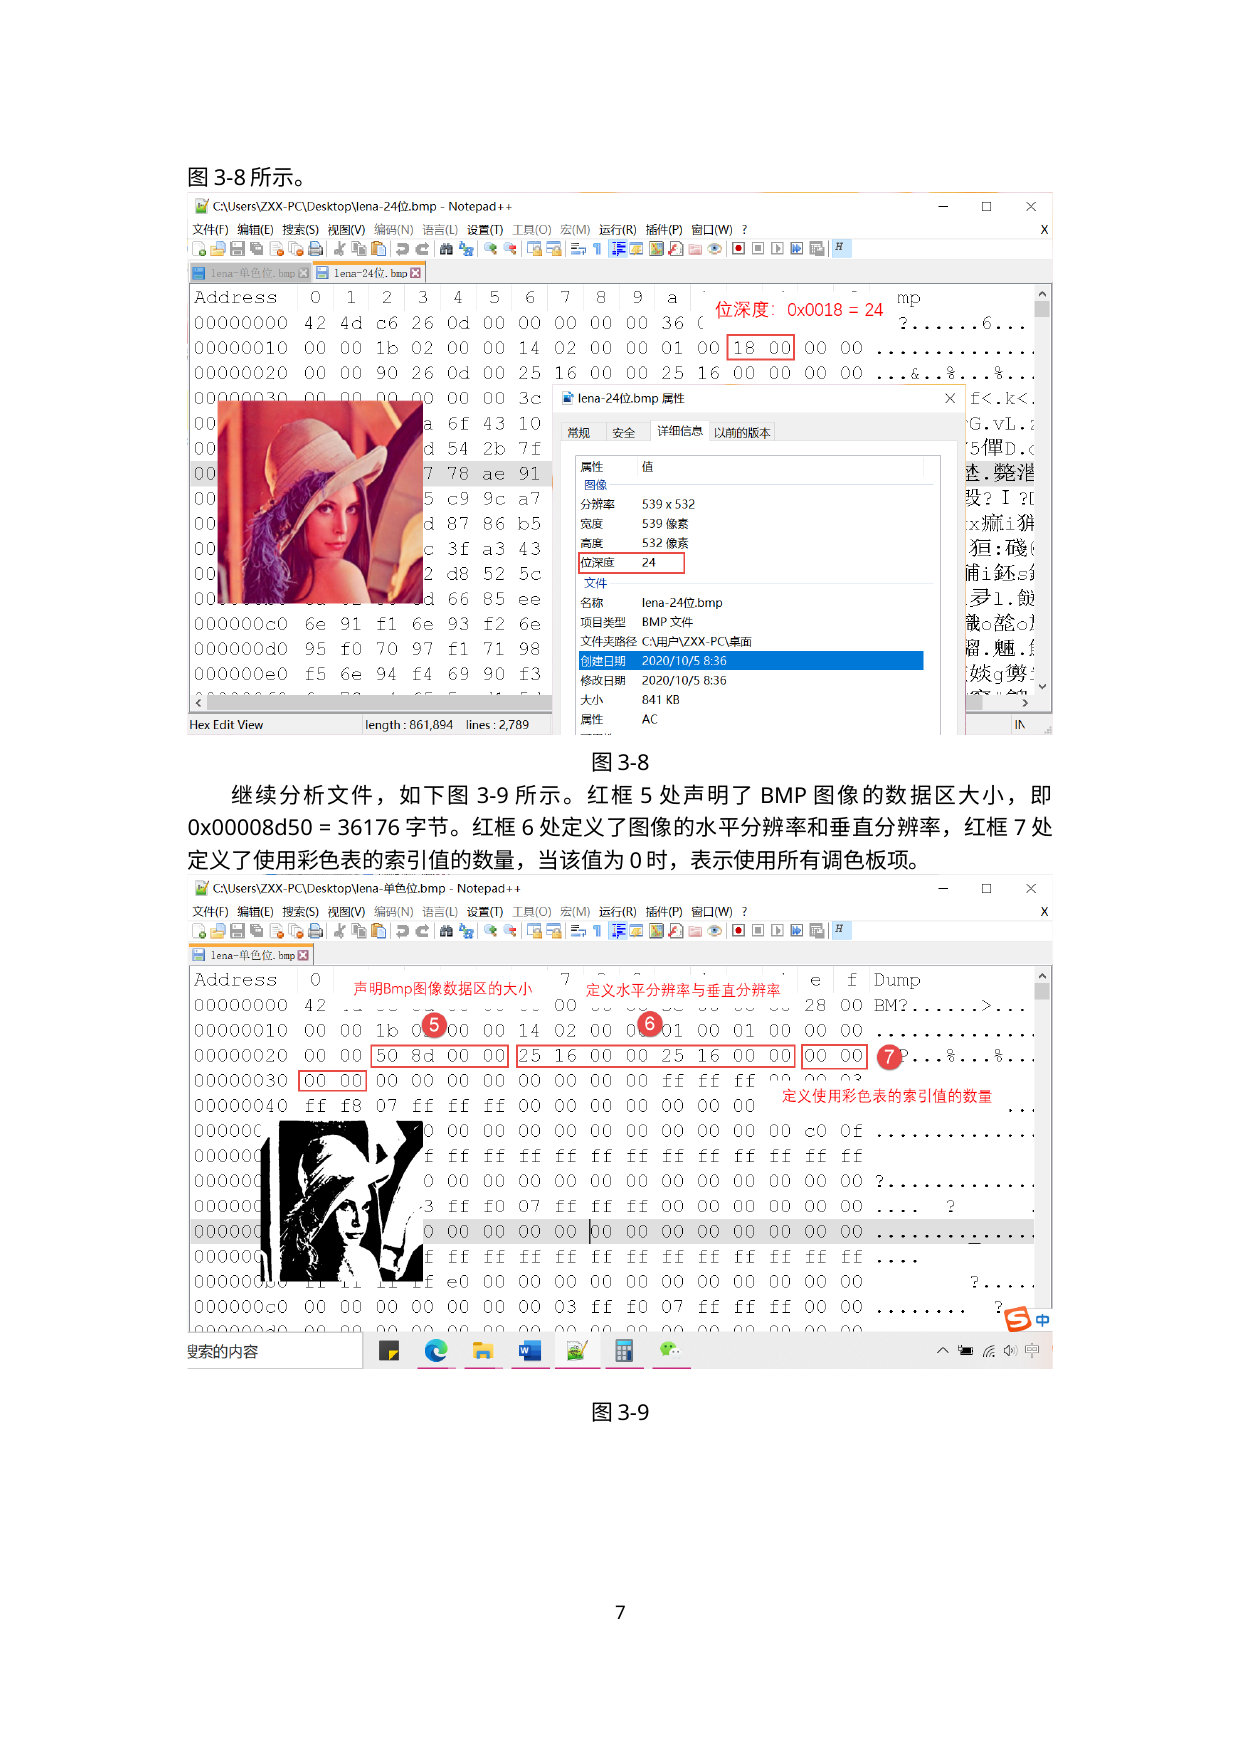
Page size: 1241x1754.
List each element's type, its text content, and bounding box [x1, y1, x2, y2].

text 继续分析文件，如下图3-9所示。红框5处声明了BMP图像的数据区大小，即0x00008d50 = 36176字节。红框6处定义了图像的水平分辨率和垂直分辨率，红框7处定义了使用彩色表的索引值的数量，当该值为0时，表示使用所有调色板项。 [187, 777, 1053, 874]
text 图3-8 [187, 745, 1053, 777]
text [187, 160, 1053, 192]
picture [187, 192, 1053, 735]
picture [187, 874, 1053, 1369]
text 图3-9 [187, 1395, 1053, 1427]
